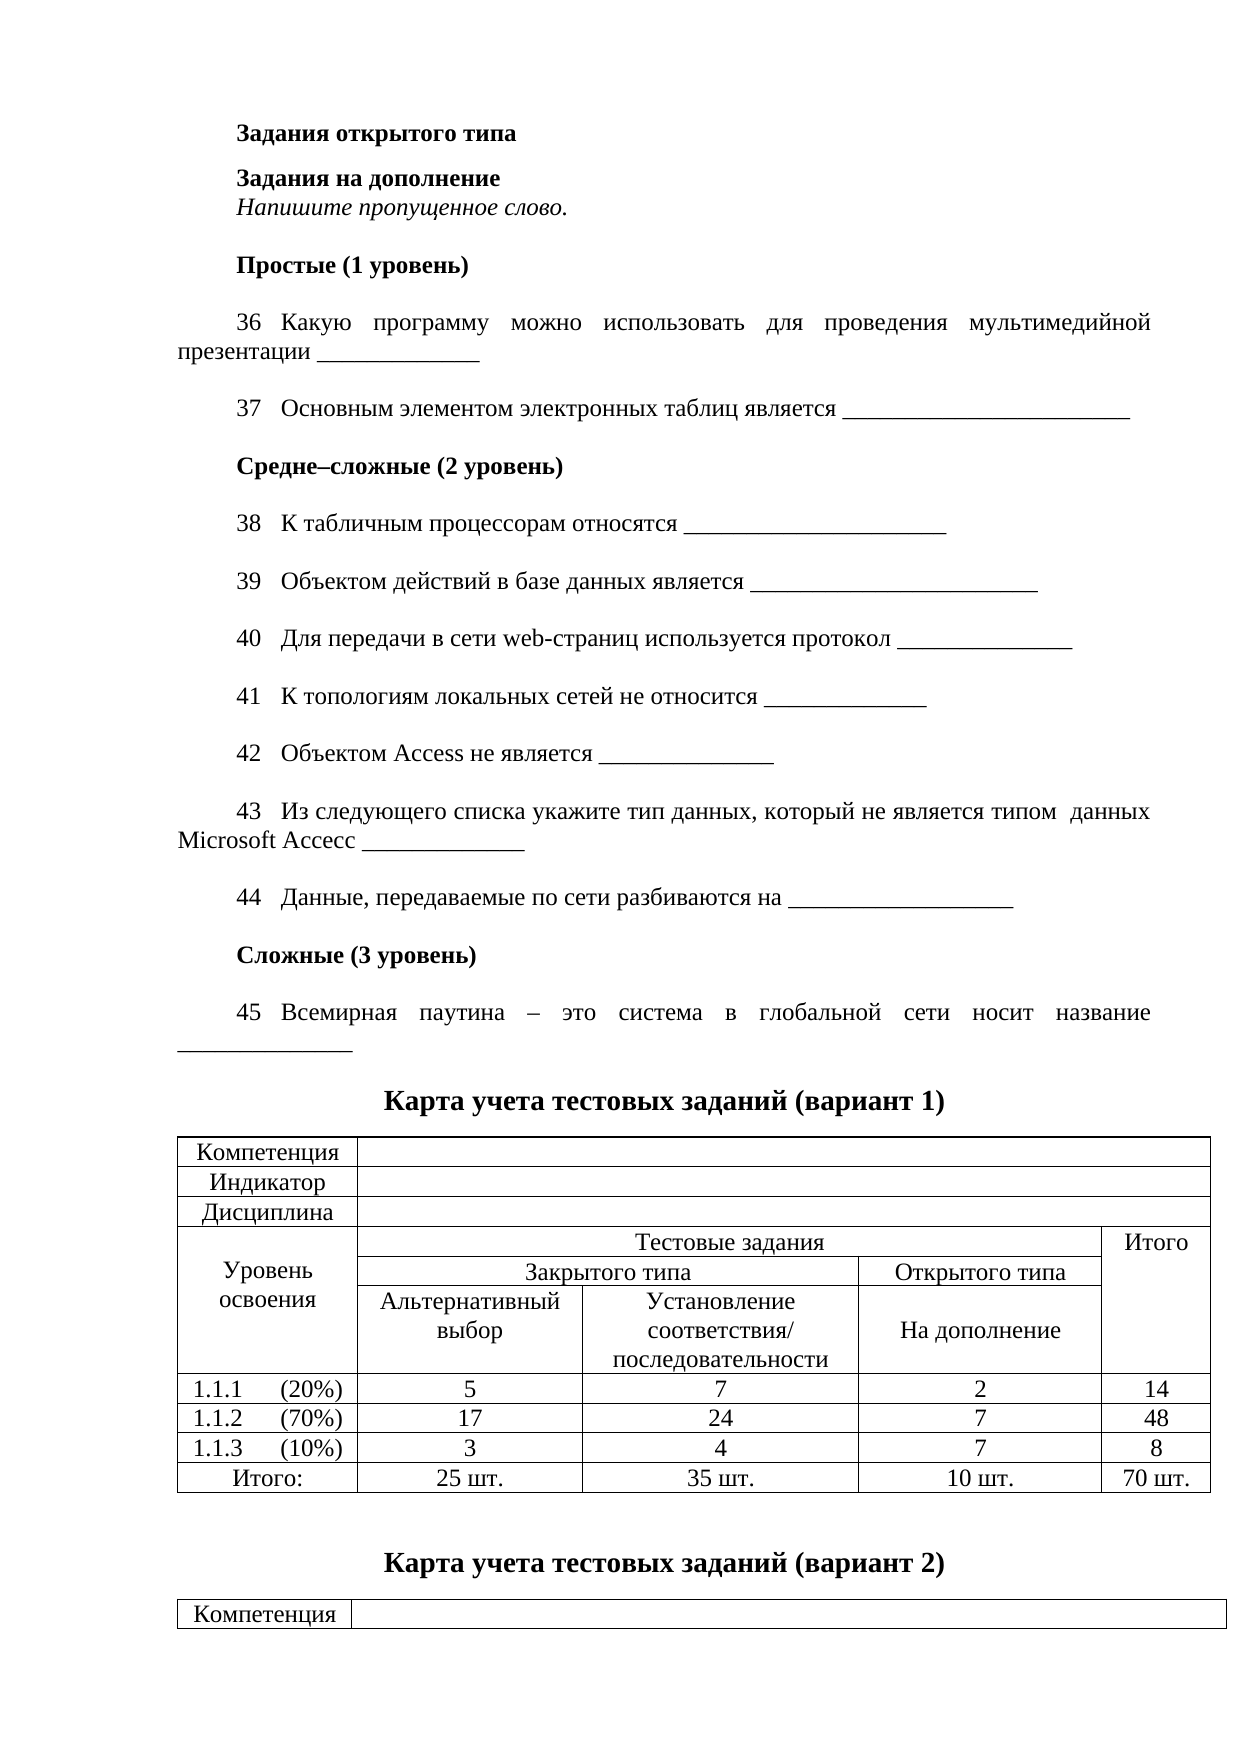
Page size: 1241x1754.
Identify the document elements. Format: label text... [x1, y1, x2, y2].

table_cell 7 [859, 1433, 1101, 1462]
table_cell Альтернативный выбор [358, 1286, 582, 1373]
table_cell 4 [583, 1433, 858, 1462]
table_cell 5 [358, 1374, 582, 1402]
text 39 Объектом действий в базе данных является _______________________ [177, 566, 1152, 595]
table_header Компетенция [178, 1138, 357, 1166]
table_cell Установление соответствия/ последовательности [583, 1286, 858, 1373]
text Напишите пропущенное слово. [177, 192, 1152, 221]
table_cell 17 [358, 1404, 582, 1432]
table_header [352, 1600, 1226, 1628]
text Карта учета тестовых заданий (вариант 1) [177, 1083, 1152, 1117]
table_cell 7 [583, 1374, 858, 1402]
table_cell 25 шт. [358, 1463, 582, 1492]
table_cell 1.1.2 (70%) [178, 1404, 357, 1432]
text 37 Основным элементом электронных таблиц является _______________________ [177, 393, 1152, 422]
text Средне–сложные (2 уровень) [177, 451, 1152, 480]
table_header [358, 1138, 1210, 1166]
table_cell Уровень освоения [178, 1227, 357, 1373]
text 44 Данные, передаваемые по сети разбиваются на __________________ [177, 882, 1152, 911]
table_cell Закрытого типа [358, 1257, 858, 1285]
table_header Компетенция [178, 1600, 351, 1628]
table_cell Открытого типа [859, 1257, 1101, 1285]
table_cell 14 [1102, 1374, 1210, 1402]
table_cell 8 [1102, 1433, 1210, 1462]
table_cell [358, 1197, 1210, 1226]
text Карта учета тестовых заданий (вариант 2) [177, 1546, 1152, 1579]
table_cell Итого [1102, 1227, 1210, 1373]
text 38 К табличным процессорам относятся _____________________ [177, 508, 1152, 537]
table_cell 7 [859, 1404, 1101, 1432]
table_cell 10 шт. [859, 1463, 1101, 1492]
table_cell 3 [358, 1433, 582, 1462]
table_cell Дисциплина [178, 1197, 357, 1226]
table_cell 35 шт. [583, 1463, 858, 1492]
text 45 Всемирная паутина – это система в глобальной сети носит название ______________ [177, 997, 1152, 1055]
table_cell 24 [583, 1404, 858, 1432]
text Задания открытого типа [177, 118, 1152, 147]
text 40 Для передачи в сети web-страниц используется протокол ______________ [177, 623, 1152, 652]
text Простые (1 уровень) [177, 250, 1152, 278]
table_cell Индикатор [178, 1167, 357, 1196]
table_cell [358, 1167, 1210, 1196]
text Сложные (3 уровень) [177, 940, 1152, 968]
table_cell На дополнение [859, 1286, 1101, 1373]
text 41 К топологиям локальных сетей не относится _____________ [177, 681, 1152, 710]
table_cell Тестовые задания [358, 1227, 1101, 1256]
table_cell 1.1.1 (20%) [178, 1374, 357, 1402]
text 42 Объектом Access не является ______________ [177, 738, 1152, 767]
table_cell 48 [1102, 1404, 1210, 1432]
table_cell 70 шт. [1102, 1463, 1210, 1492]
text 36 Какую программу можно использовать для проведения мультимедийной презентации _____________ [177, 307, 1152, 365]
table_cell 2 [859, 1374, 1101, 1402]
text 43 Из следующего списка укажите тип данных, который не является типом данных Microsoft Accecc _____________ [177, 796, 1152, 853]
table_cell 1.1.3 (10%) [178, 1433, 357, 1462]
text Задания на дополнение [177, 163, 1152, 192]
table_cell Итого: [178, 1463, 357, 1492]
